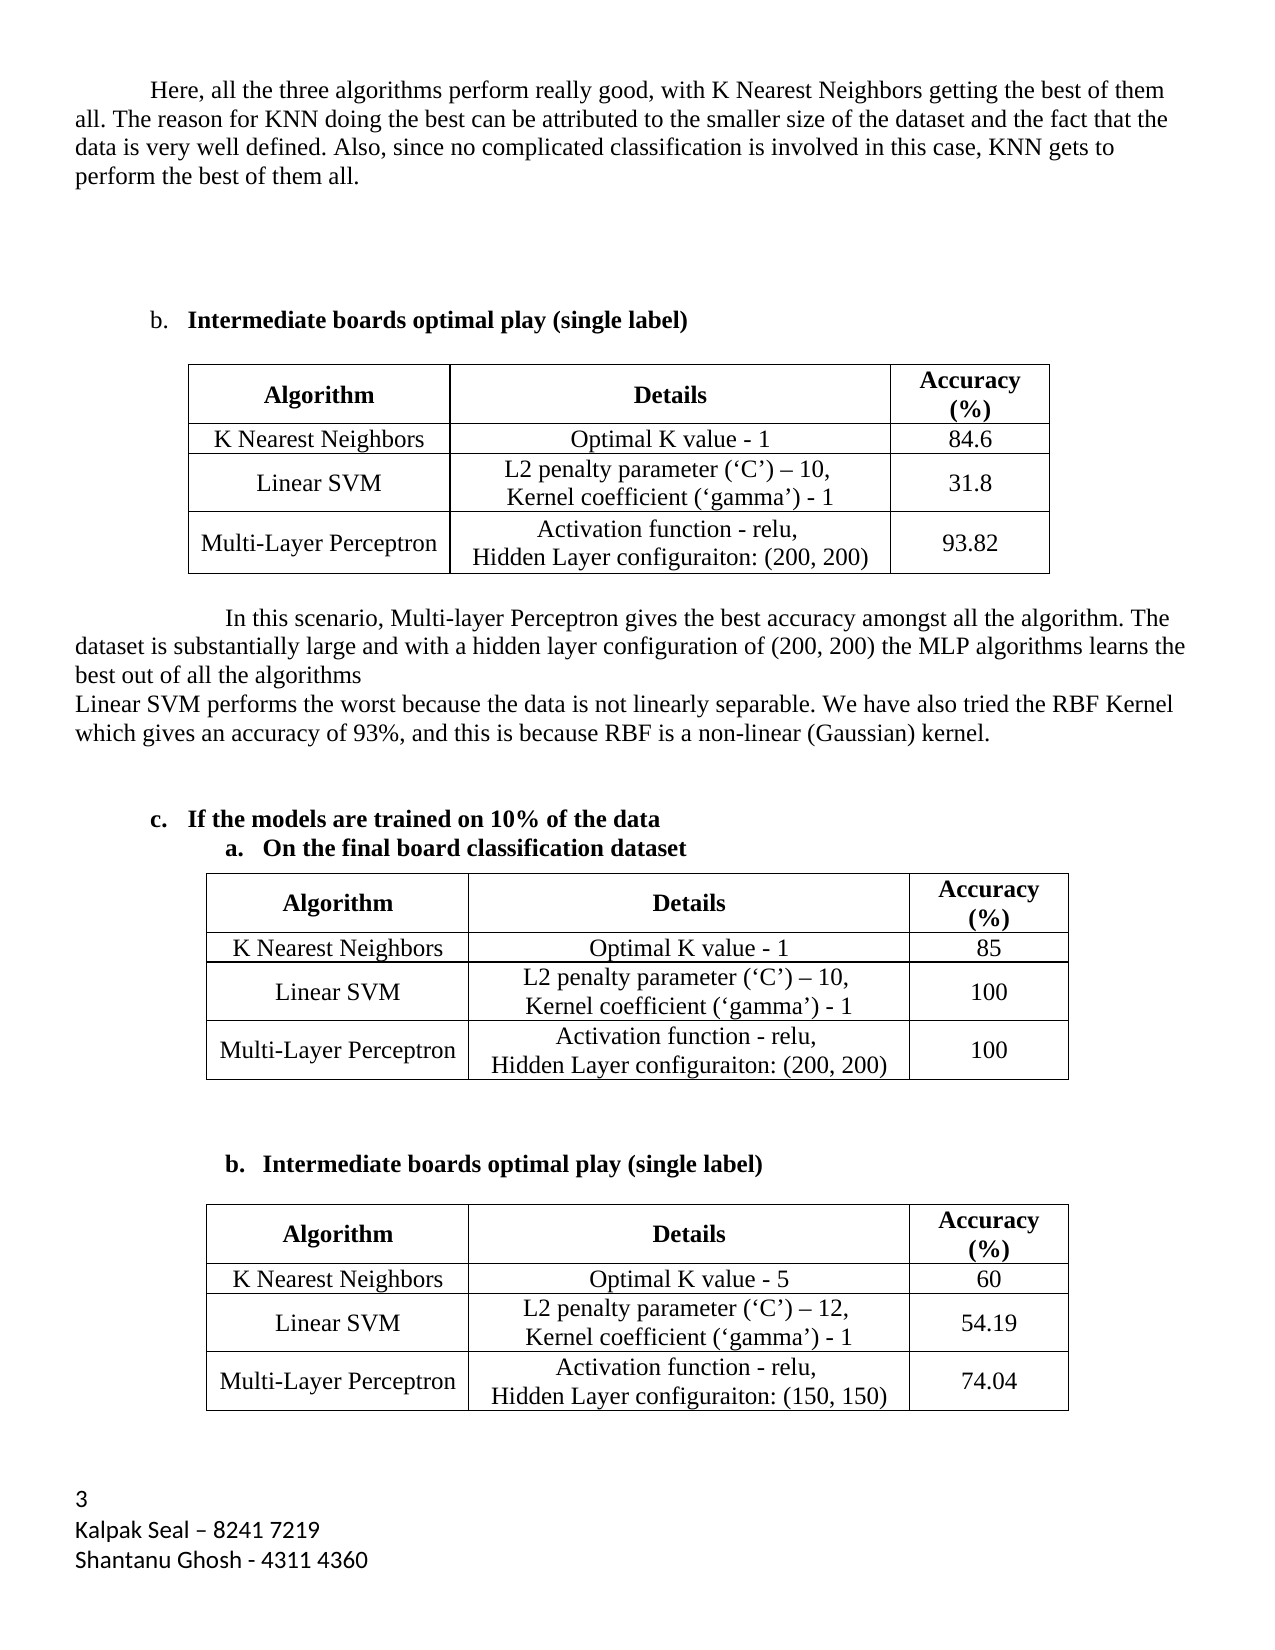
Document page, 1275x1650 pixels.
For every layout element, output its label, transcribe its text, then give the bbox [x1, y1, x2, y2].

table_cell Activation function - relu, Hidden Layer configuraiton: (200, 200) [451, 512, 890, 573]
table_cell L2 penalty parameter (‘C’) – 10, Kernel coefficient (‘gamma’) - 1 [469, 963, 909, 1020]
table_cell 100 [910, 1021, 1068, 1078]
table_cell 93.82 [891, 512, 1049, 573]
text Here, all the three algorithms perform really good, with K Nearest Neighbors getting the best of them all. The reason for KNN doing the best can be attributed to the smaller size of the dataset and the fact that the data is very well defined. Also, since no complicated classification is involved in this case, KNN gets to perform the best of them all. [75, 75, 1200, 190]
list On the final board classification dataset [225, 833, 1200, 861]
table_header Algorithm [189, 365, 449, 423]
table_header Accuracy (%) [910, 1205, 1068, 1263]
table_cell Linear SVM [207, 963, 468, 1020]
table_header Details [469, 874, 909, 932]
table_cell 84.6 [891, 424, 1049, 453]
table_cell L2 penalty parameter (‘C’) – 10, Kernel coefficient (‘gamma’) - 1 [451, 454, 890, 511]
table_cell 85 [910, 933, 1068, 961]
table_cell 60 [910, 1264, 1068, 1292]
list If the models are trained on 10% of the data [150, 804, 1200, 833]
table_header Details [451, 365, 890, 423]
table_cell Multi-Layer Perceptron [189, 512, 449, 573]
table_cell Multi-Layer Perceptron [207, 1021, 468, 1078]
table_header Algorithm [207, 874, 468, 932]
list Intermediate boards optimal play (single label) [225, 1149, 1200, 1178]
table_cell Optimal K value - 5 [469, 1264, 909, 1292]
table_cell K Nearest Neighbors [207, 1264, 468, 1292]
table_cell Linear SVM [189, 454, 449, 511]
table_cell 100 [910, 963, 1068, 1020]
table_header Algorithm [207, 1205, 468, 1263]
table_cell Optimal K value - 1 [469, 933, 909, 961]
table_cell 54.19 [910, 1294, 1068, 1351]
table_cell K Nearest Neighbors [207, 933, 468, 961]
table_cell Optimal K value - 1 [451, 424, 890, 453]
text Linear SVM performs the worst because the data is not linearly separable. We have also tried the RBF Kernel which gives an accuracy of 93%, and this is because RBF is a non-linear (Gaussian) kernel. [75, 689, 1200, 746]
table_cell Linear SVM [207, 1294, 468, 1351]
list Intermediate boards optimal play (single label) [150, 305, 1200, 364]
table_header Accuracy (%) [891, 365, 1049, 423]
table_cell K Nearest Neighbors [189, 424, 449, 453]
table_cell Activation function - relu, Hidden Layer configuraiton: (200, 200) [469, 1021, 909, 1078]
text In this scenario, Multi-layer Perceptron gives the best accuracy amongst all the algorithm. The dataset is substantially large and with a hidden layer configuration of (200, 200) the MLP algorithms learns the best out of all the algorithms [75, 603, 1200, 689]
table_header Details [469, 1205, 909, 1263]
table_header Accuracy (%) [910, 874, 1068, 932]
table_cell Activation function - relu, Hidden Layer configuraiton: (150, 150) [469, 1352, 909, 1409]
table_cell L2 penalty parameter (‘C’) – 12, Kernel coefficient (‘gamma’) - 1 [469, 1294, 909, 1351]
table_cell 74.04 [910, 1352, 1068, 1409]
table_cell 31.8 [891, 454, 1049, 511]
table_cell Multi-Layer Perceptron [207, 1352, 468, 1409]
